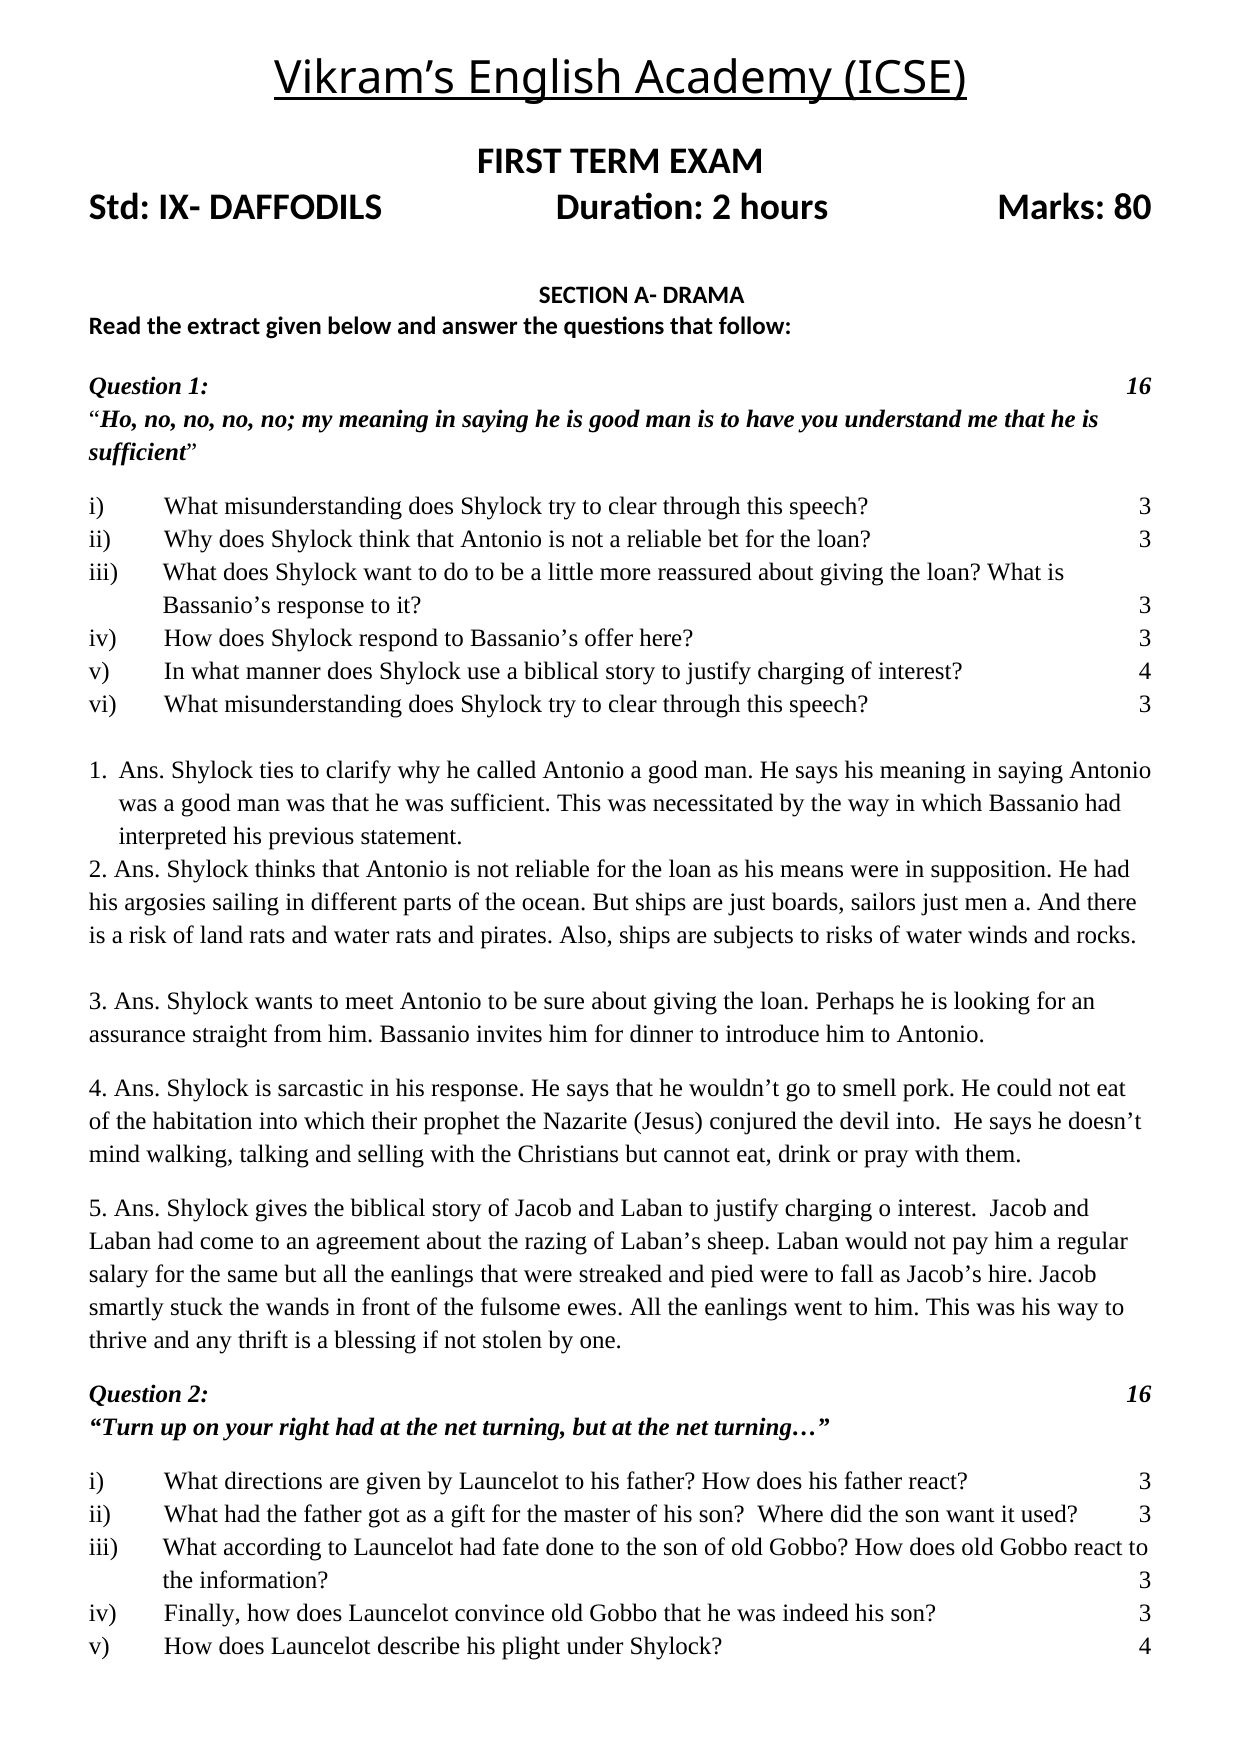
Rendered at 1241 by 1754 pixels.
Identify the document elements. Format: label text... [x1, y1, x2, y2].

list How does Launcelot describe his plight under Shylock? 4 [89, 1631, 1152, 1659]
list 5. Ans. Shylock gives the biblical story of Jacob and Laban to justify charging o interest. Jacob and Laban had come to an agreement about the razing of Laban’s sheep. Laban would not pay him a regular salary for the same but all the eanlings that were streaked and pied were to fall as Jacob’s hire. Jacob smartly stuck the wands in front of the fulsome ewes. All the eanlings went to him. This was his way to thrive and any thrift is a blessing if not stolen by one. [89, 1193, 1152, 1354]
list What according to Launcelot had fate done to the son of old Gobbo? How does old Gobbo react to the information? 3 [89, 1532, 1152, 1593]
list What misunderstanding does Shylock try to clear through this speech? 3 [89, 491, 1152, 519]
list Finally, how does Launcelot convince old Gobbo that he was indeed his son? 3 [89, 1598, 1152, 1627]
text Question 1: 16 “Ho, no, no, no, no; my meaning in saying he is good man is to have you understand me that he is sufficient” [89, 371, 1152, 466]
list How does Shylock respond to Bassanio’s offer here? 3 [89, 623, 1152, 652]
list What misunderstanding does Shylock try to clear through this speech? 3 [89, 689, 1152, 718]
list What does Shylock want to do to be a little more reassured about giving the loan? What is Bassanio’s response to it? 3 [89, 557, 1152, 619]
list 2. Ans. Shylock thinks that Antonio is not reliable for the loan as his means were in supposition. He had his argosies sailing in different parts of the ocean. But ships are just boards, sailors just men a. And there is a risk of land rats and water rats and pirates. Also, ships are subjects to risks of water winds and rocks. [89, 854, 1152, 949]
text Std: IX- DAFFODILS Duration: 2 hours Marks: 80 [89, 183, 1152, 228]
list What directions are given by Launcelot to his father? How does his father react? 3 [89, 1466, 1152, 1494]
list Ans. Shylock ties to clarify why he called Antonio a good man. He says his meaning in saying Antonio was a good man was that he was sufficient. This was necessitated by the way in which Bassanio had interpreted his previous statement. [89, 755, 1152, 850]
list What had the father got as a gift for the master of his son? Where did the son want it used? 3 [89, 1499, 1152, 1527]
text Vikram’s English Academy (ICSE) [89, 44, 1152, 107]
text SECTION A- DRAMA [89, 279, 1152, 310]
text Read the extract given below and answer the questions that follow: [89, 310, 1152, 340]
text FIRST TERM EXAM [89, 137, 1152, 183]
list Why does Shylock think that Antonio is not a reliable bet for the loan? 3 [89, 524, 1152, 553]
text 4. Ans. Shylock is sarcastic in his response. He says that he wouldn’t go to smell pork. He could not eat of the habitation into which their prophet the Nazarite (Jesus) conjured the devil into. He says he doesn’t mind walking, talking and selling with the Christians but cannot eat, drink or pray with them. [89, 1073, 1152, 1168]
list 3. Ans. Shylock wants to meet Antonio to be sure about giving the loan. Perhaps he is looking for an assurance straight from him. Bassanio invites him for dinner to introduce him to Antonio. [89, 986, 1152, 1048]
text Question 2: 16 “Turn up on your right had at the net turning, but at the net turning…” [89, 1379, 1152, 1441]
list In what manner does Shylock use a biblical story to justify charging of interest? 4 [89, 656, 1152, 685]
